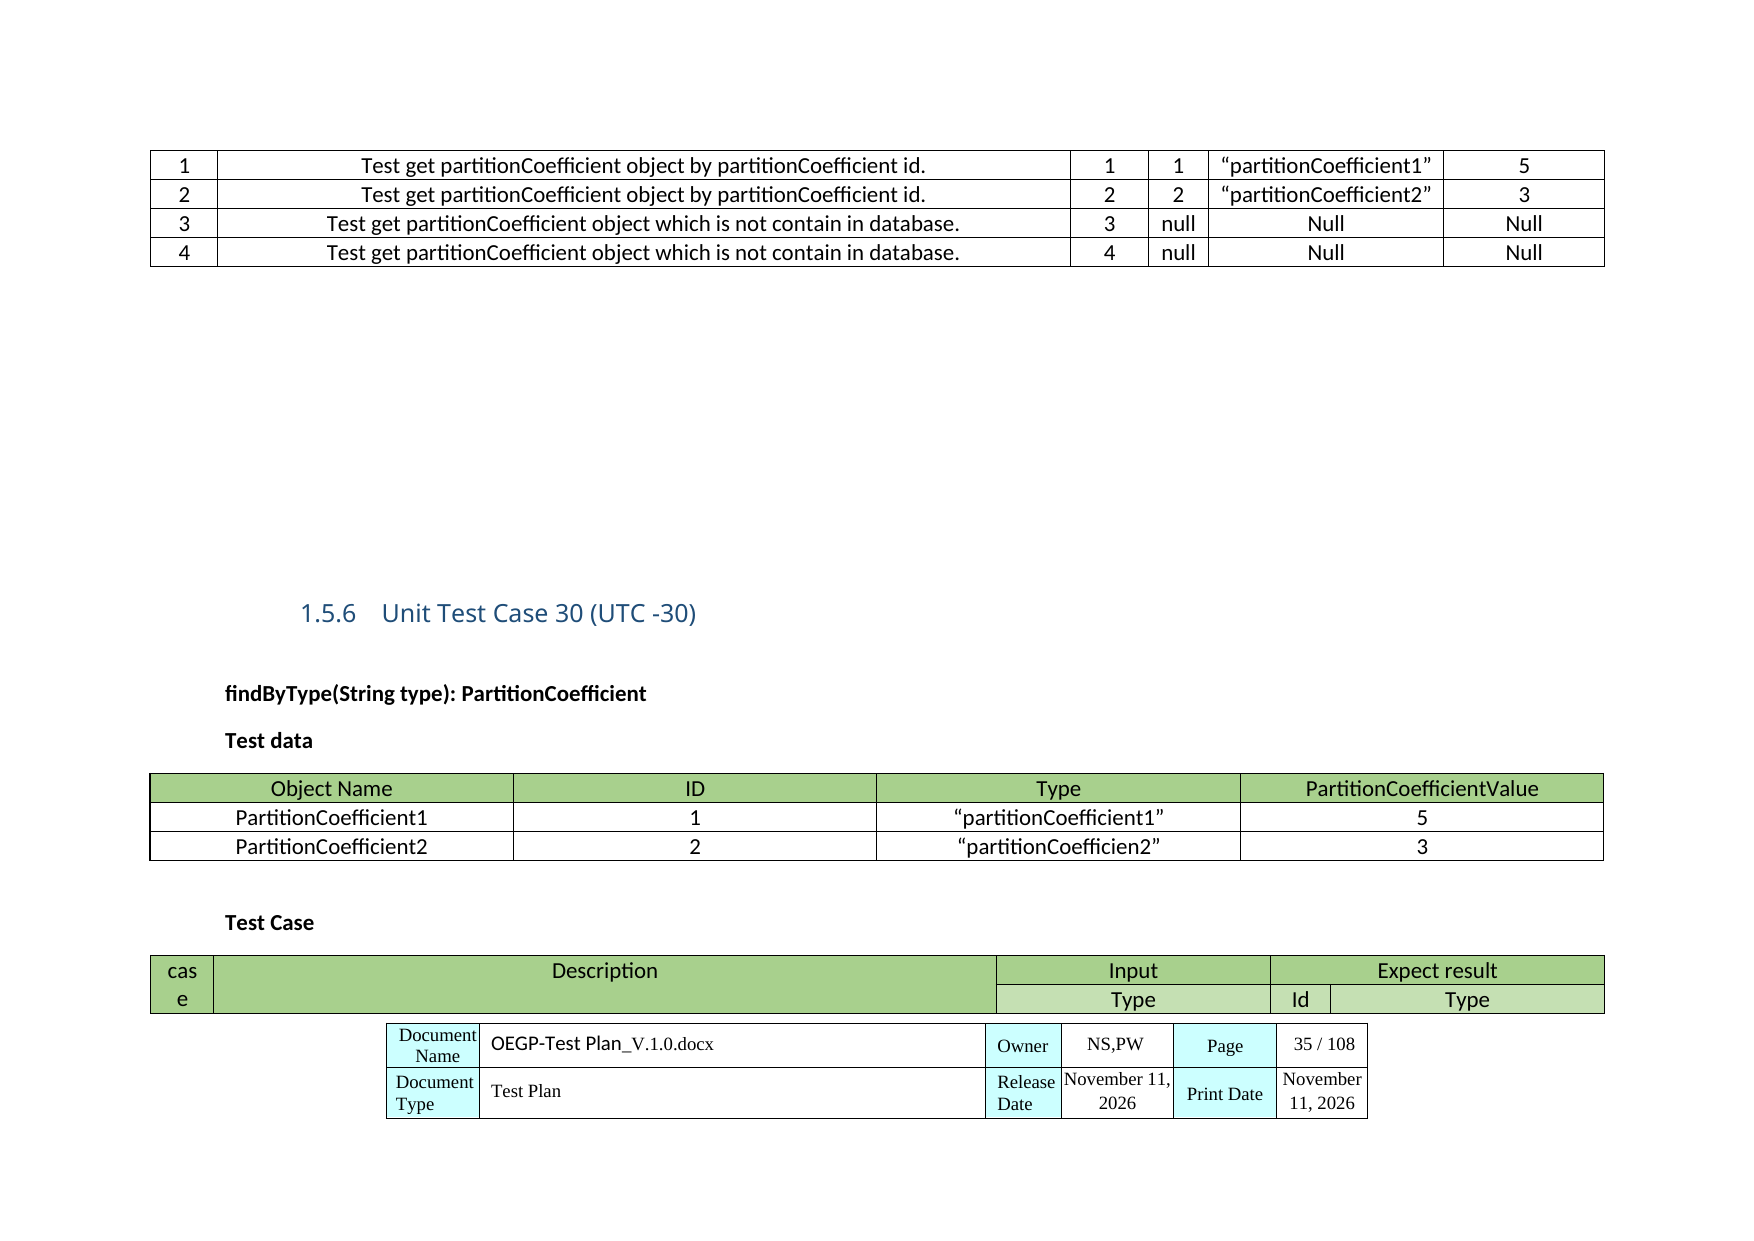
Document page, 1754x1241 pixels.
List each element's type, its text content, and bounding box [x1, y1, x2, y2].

table_cell 2 [1149, 180, 1208, 208]
table_header case [151, 956, 213, 1013]
table_cell Type [997, 985, 1270, 1013]
table_cell 4 [1071, 238, 1148, 266]
table_cell Type [1331, 985, 1604, 1013]
table_cell “partitionCoefficient2” [1209, 180, 1443, 208]
table_cell 1 [1071, 151, 1148, 179]
subtitle Unit Test Case 30 (UTC -30) [225, 595, 1604, 629]
table_cell 1 [151, 151, 217, 179]
table_cell PartitionCoefficient1 [151, 803, 513, 831]
table_cell “partitionCoefficient1” [877, 803, 1240, 831]
table_cell PartitionCoefficient2 [151, 832, 513, 860]
table_cell 5 [1241, 803, 1603, 831]
table_header Input [997, 956, 1270, 984]
table_cell 1 [1149, 151, 1208, 179]
table_cell null [1149, 238, 1208, 266]
table_cell Test get partitionCoefficient object by partitionCoefficient id. [218, 180, 1070, 208]
table_cell 3 [151, 209, 217, 237]
table_cell Test get partitionCoefficient object by partitionCoefficient id. [218, 151, 1070, 179]
text Test Case [150, 908, 1604, 936]
table_cell 5 [1444, 151, 1604, 179]
table_cell 2 [151, 180, 217, 208]
table_header Object Name [151, 774, 513, 802]
table_cell 3 [1444, 180, 1604, 208]
table_cell null [1149, 209, 1208, 237]
table_cell Test get partitionCoefficient object which is not contain in database. [218, 209, 1070, 237]
table_cell “partitionCoefficien2” [877, 832, 1240, 860]
table_cell Null [1209, 238, 1443, 266]
table_cell Null [1209, 209, 1443, 237]
table_cell 3 [1071, 209, 1148, 237]
table_cell Null [1444, 209, 1604, 237]
text findByType(String type): PartitionCoefficient [150, 679, 1604, 707]
table_header ID [514, 774, 876, 802]
table_cell 1 [514, 803, 876, 831]
text Test data [150, 726, 1604, 754]
table_cell 2 [1071, 180, 1148, 208]
table_cell 4 [151, 238, 217, 266]
table_cell Id [1271, 985, 1330, 1013]
table_header Description [214, 956, 996, 1013]
table_header Expect result [1271, 956, 1604, 984]
table_cell 2 [514, 832, 876, 860]
table_cell “partitionCoefficient1” [1209, 151, 1443, 179]
table_header Type [877, 774, 1240, 802]
table_header PartitionCoefficientValue [1241, 774, 1603, 802]
table_cell Null [1444, 238, 1604, 266]
table_cell 3 [1241, 832, 1603, 860]
table_cell Test get partitionCoefficient object which is not contain in database. [218, 238, 1070, 266]
